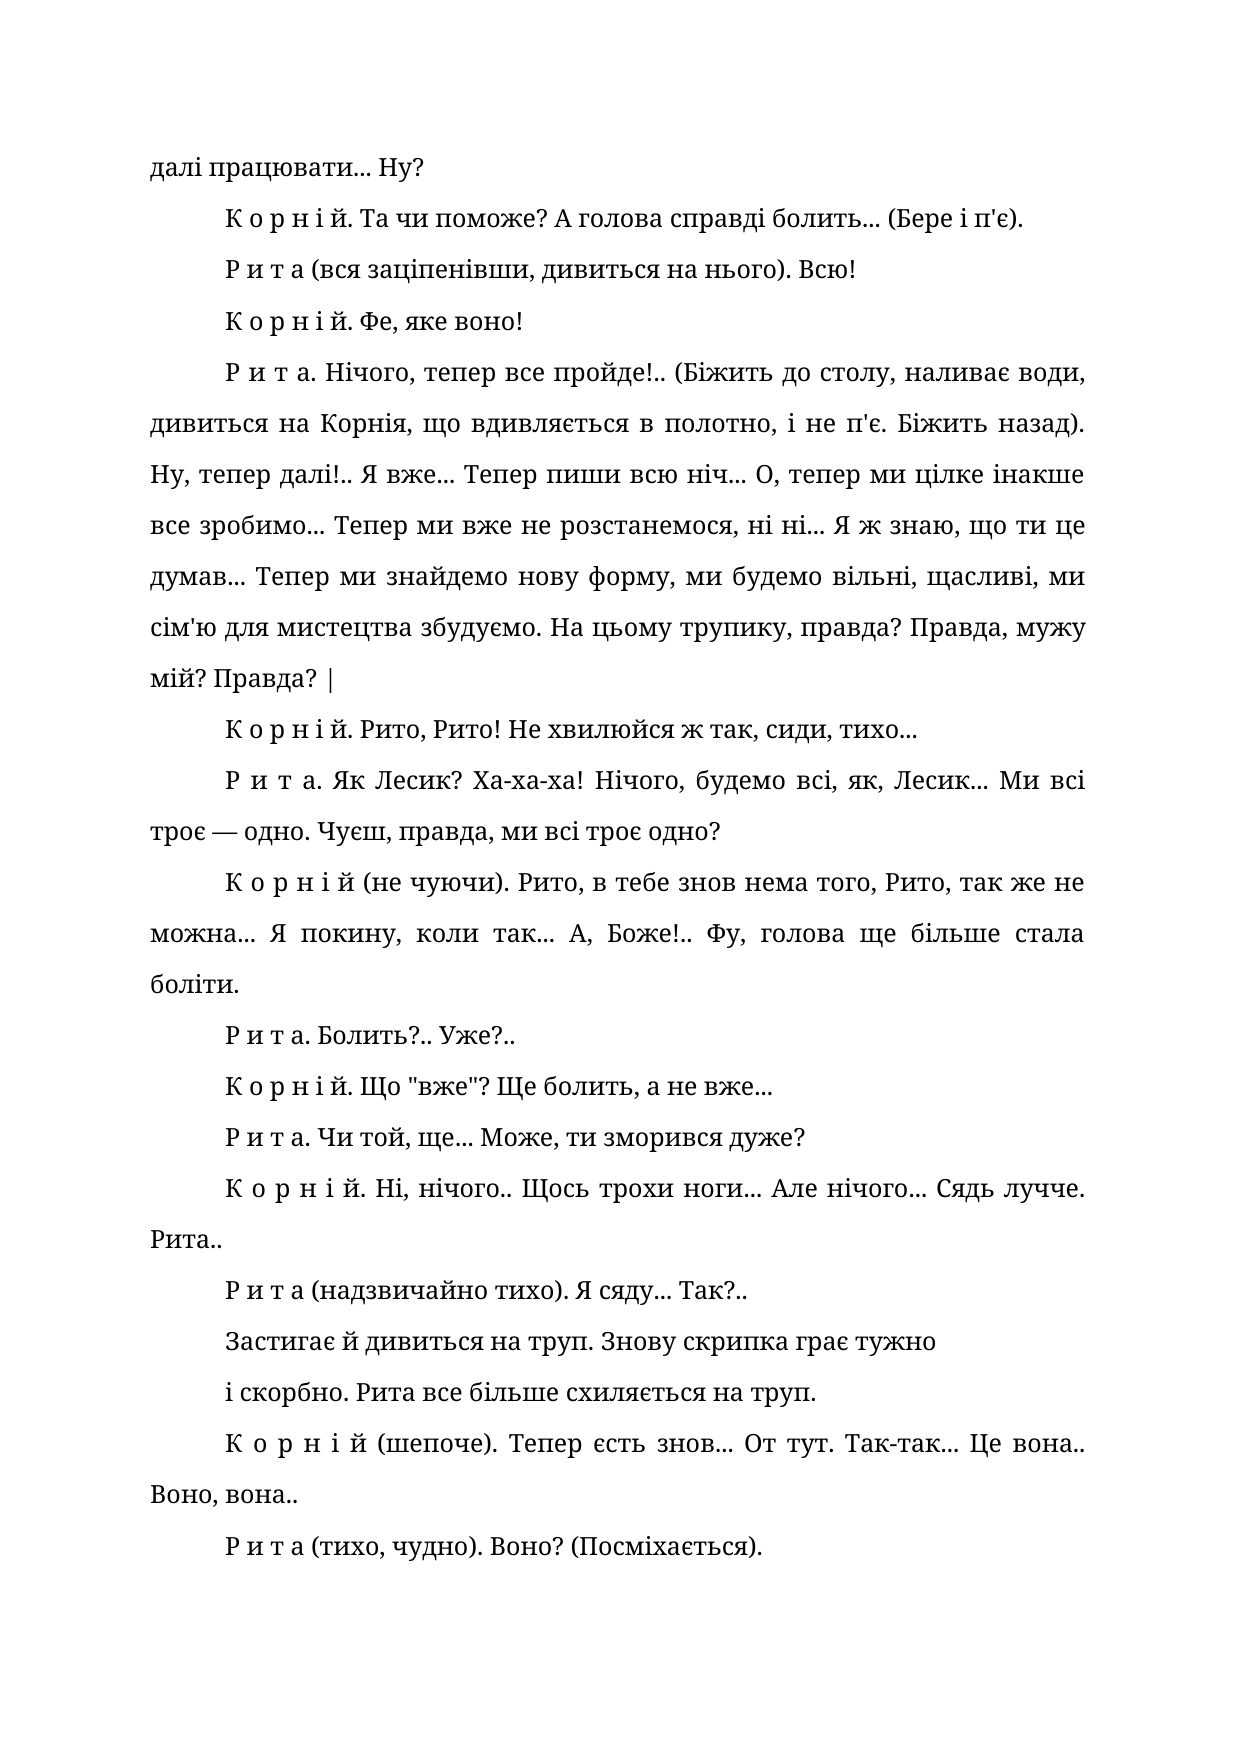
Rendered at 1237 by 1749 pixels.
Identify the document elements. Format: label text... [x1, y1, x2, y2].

text Р и т а. Болить?.. Уже?.. [150, 1018, 1086, 1052]
text Р и т а. Нічого, тепер все пройде!.. (Біжить до столу, наливає води, дивиться на Корнія, що вдивляється в полотно, і не п'є. Біжить назад). Ну, тепер далі!.. Я вже... Тепер пиши всю ніч... О, тепер ми цілке інакше все зробимо... Тепер ми вже не розстанемося, ні ні... Я ж знаю, що ти це думав... Тепер ми знайдемо нову форму, ми будемо вільні, щасливі, ми сім'ю для мистецтва збудуємо. На цьому трупику, правда? Правда, мужу мій? Правда? | [150, 354, 1086, 694]
text Р и т а. Як Лесик? Ха-ха-ха! Нічого, будемо всі, як, Лесик... Ми всі троє — одно. Чуєш, правда, ми всі троє одно? [150, 762, 1086, 848]
text Р и т а (тихо, чудно). Воно? (Посміхається). [150, 1528, 1086, 1562]
text Застигає й дивиться на труп. Знову скрипка грає тужно [150, 1324, 1086, 1358]
text К о р н і й. Фе, яке воно! [150, 303, 1086, 337]
text Р и т а (вся заціпенівши, дивиться на нього). Всю! [150, 252, 1086, 286]
text К о р н і й. Рито, Рито! Не хвилюйся ж так, сиди, тихо... [150, 711, 1086, 746]
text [150, 150, 1086, 184]
text К о р н і й (не чуючи). Рито, в тебе знов нема того, Рито, так же не можна... Я покину, коли так... А, Боже!.. Фу, голова ще більше стала боліти. [150, 864, 1086, 1001]
text Р и т а (надзвичайно тихо). Я сяду... Так?.. [150, 1273, 1086, 1307]
text Р и т а. Чи той, ще... Може, ти зморився дуже? [150, 1120, 1086, 1154]
text і скорбно. Рита все більше схиляється на труп. [150, 1375, 1086, 1409]
text К о р н і й (шепоче). Тепер єсть знов... От тут. Так-так... Це вона.. Воно, вона.. [150, 1426, 1086, 1511]
text К о р н і й. Та чи поможе? А голова справді болить... (Бере і п'є). [150, 201, 1086, 235]
text К о р н і й. Ні, нічого.. Щось трохи ноги... Але нічого... Сядь лучче. Рита.. [150, 1171, 1086, 1256]
text К о р н і й. Що "вже"? Ще болить, а не вже... [150, 1069, 1086, 1103]
